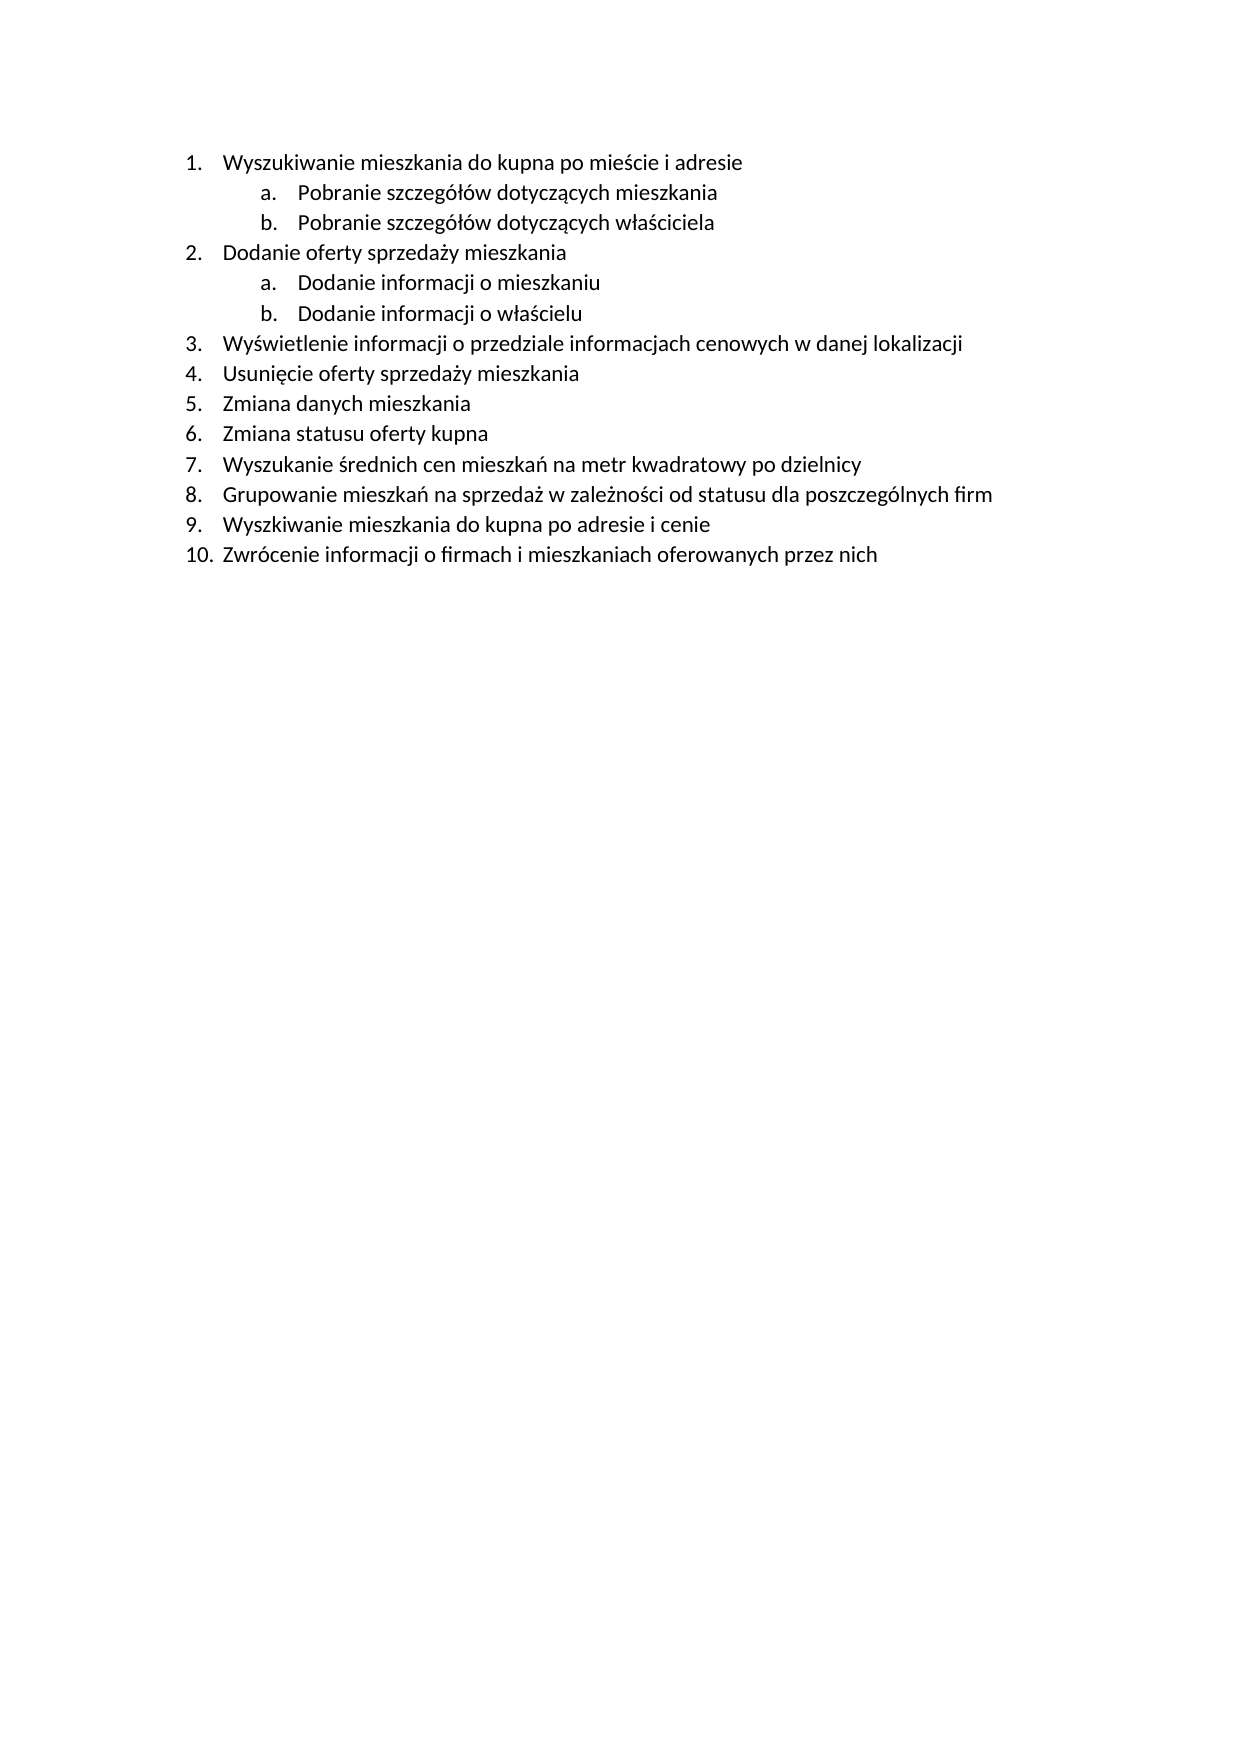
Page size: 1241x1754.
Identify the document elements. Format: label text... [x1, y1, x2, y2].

list Wyszkiwanie mieszkania do kupna po adresie i cenie [185, 510, 1093, 538]
list Wyświetlenie informacji o przedziale informacjach cenowych w danej lokalizacji [185, 329, 1093, 357]
list Zwrócenie informacji o firmach i mieszkaniach oferowanych przez nich [185, 540, 1093, 568]
list Usunięcie oferty sprzedaży mieszkania [185, 359, 1093, 387]
list Wyszukanie średnich cen mieszkań na metr kwadratowy po dzielnicy [185, 450, 1093, 478]
list Dodanie informacji o właścielu [260, 299, 1093, 327]
list Pobranie szczegółów dotyczących właściciela [260, 208, 1093, 236]
list Dodanie informacji o mieszkaniu [260, 268, 1093, 296]
list Zmiana statusu oferty kupna [185, 419, 1093, 447]
list Dodanie oferty sprzedaży mieszkania [185, 238, 1093, 266]
list Zmiana danych mieszkania [185, 389, 1093, 417]
list Grupowanie mieszkań na sprzedaż w zależności od statusu dla poszczególnych firm [185, 480, 1093, 508]
list Wyszukiwanie mieszkania do kupna po mieście i adresie [185, 148, 1093, 176]
list Pobranie szczegółów dotyczących mieszkania [260, 178, 1093, 206]
